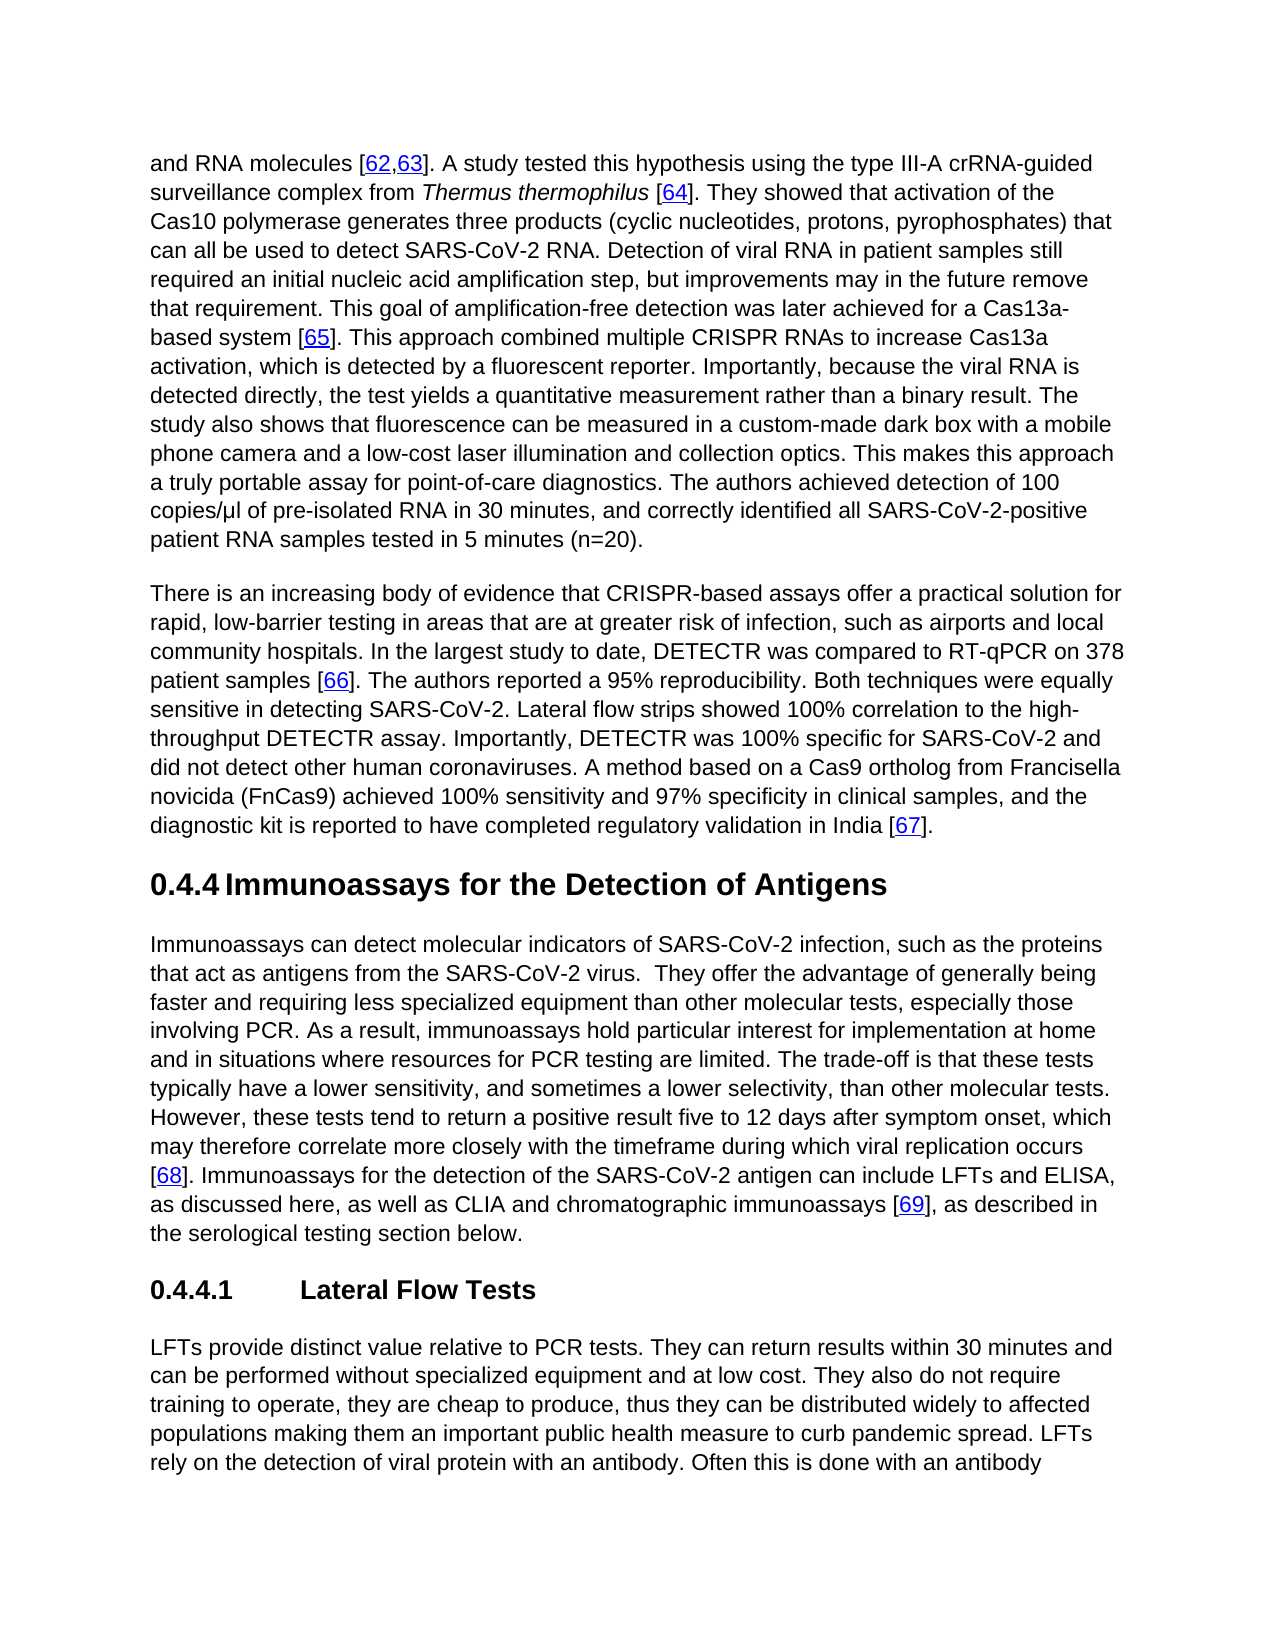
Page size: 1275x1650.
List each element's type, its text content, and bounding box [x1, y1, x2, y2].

subtitle 0.4.4 Immunoassays for the Detection of Antigens [150, 866, 1125, 902]
text There is an increasing body of evidence that CRISPR-based assays offer a practical solution for rapid, low-barrier testing in areas that are at greater risk of infection, such as airports and local community hospitals. In the largest study to date, DETECTR was compared to RT-qPCR on 378 patient samples [66]. The authors reported a 95% reproducibility. Both techniques were equally sensitive in detecting SARS-CoV-2. Lateral flow strips showed 100% correlation to the high-throughput DETECTR assay. Importantly, DETECTR was 100% specific for SARS-CoV-2 and did not detect other human coronaviruses. A method based on a Cas9 ortholog from Francisella novicida (FnCas9) achieved 100% sensitivity and 97% specificity in clinical samples, and the diagnostic kit is reported to have completed regulatory validation in India [67]. [150, 580, 1125, 838]
text Immunoassays can detect molecular indicators of SARS-CoV-2 infection, such as the proteins that act as antigens from the SARS-CoV-2 virus. They offer the advantage of generally being faster and requiring less specialized equipment than other molecular tests, especially those involving PCR. As a result, immunoassays hold particular interest for implementation at home and in situations where resources for PCR testing are limited. The trade-off is that these tests typically have a lower sensitivity, and sometimes a lower selectivity, than other molecular tests. However, these tests tend to return a positive result five to 12 days after symptom onset, which may therefore correlate more closely with the timeframe during which viral replication occurs [68]. Immunoassays for the detection of the SARS-CoV-2 antigen can include LFTs and ELISA, as discussed here, as well as CLIA and chromatographic immunoassays [69], as described in the serological testing section below. [150, 931, 1125, 1246]
subtitle 0.4.4.1 Lateral Flow Tests [150, 1274, 1125, 1305]
